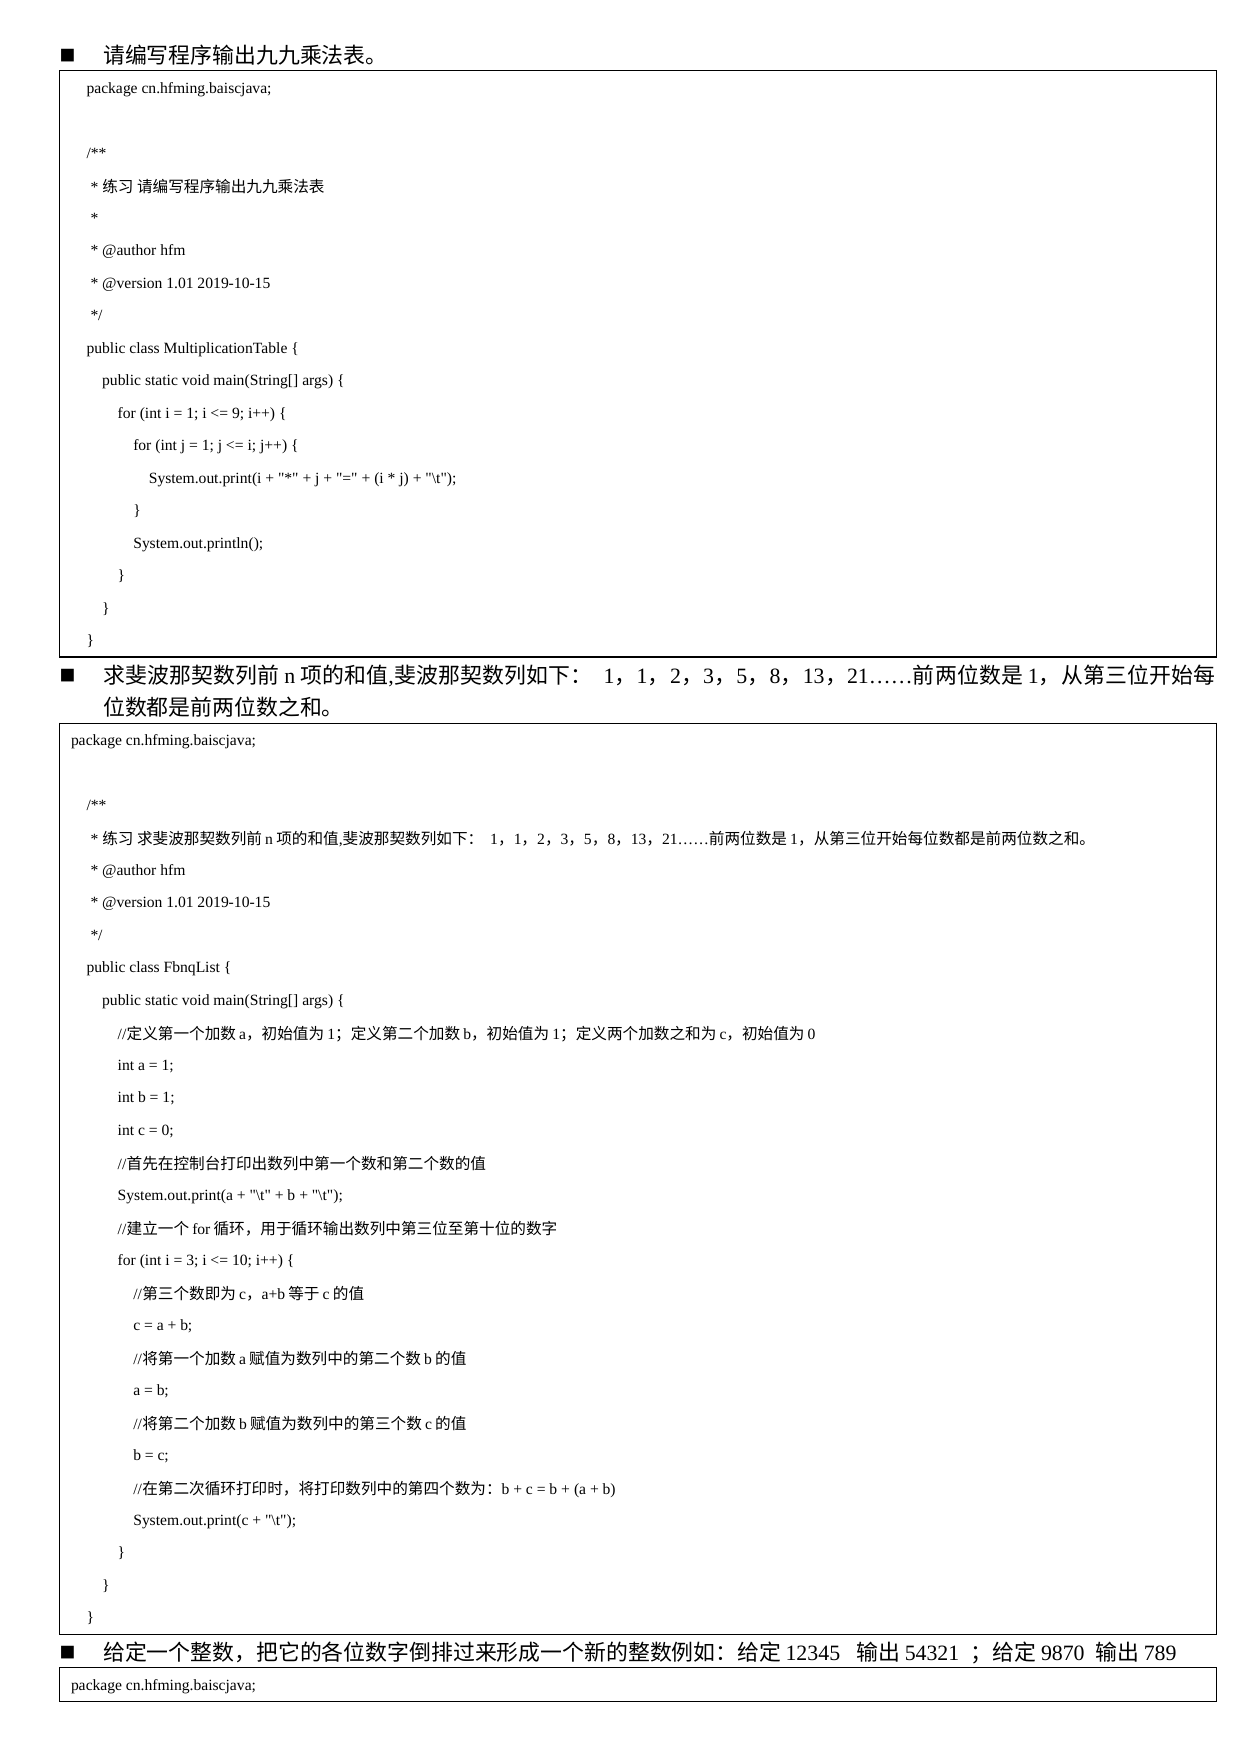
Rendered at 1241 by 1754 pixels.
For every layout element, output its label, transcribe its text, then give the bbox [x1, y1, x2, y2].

table_header package cn.hfming.baiscjava; /** * 练习 请编写程序输出九九乘法表 * * @author hfm * @version 1.01 2019-10-15 */ public class MultiplicationTable { public static void main(String[] args) { for (int i = 1; i <= 9; i++) { for (int j = 1; j <= i; j++) { System.out.print(i + "*" + j + "=" + (i * j) + "\t"); } System.out.println(); } } } [60, 71, 1216, 656]
list 给定一个整数，把它的各位数字倒排过来形成一个新的整数例如：给定12345 输出54321 ；给定 9870 输出789 [59, 1635, 1217, 1667]
list 求斐波那契数列前n项的和值,斐波那契数列如下： 1，1，2，3，5，8，13，21……前两位数是1，从第三位开始每位数都是前两位数之和。 [59, 658, 1217, 722]
list 请编写程序输出九九乘法表。 [59, 38, 1217, 70]
table_header package cn.hfming.baiscjava; /** * 练习 求斐波那契数列前n项的和值,斐波那契数列如下： 1，1，2，3，5，8，13，21……前两位数是1，从第三位开始每位数都是前两位数之和。 * @author hfm * @version 1.01 2019-10-15 */ public class FbnqList { public static void main(String[] args) { //定义第一个加数a，初始值为1；定义第二个加数b，初始值为1；定义两个加数之和为c，初始值为0 int a = 1; int b = 1; int c = 0; //首先在控制台打印出数列中第一个数和第二个数的值 System.out.print(a + "\t" + b + "\t"); //建立一个for循环，用于循环输出数列中第三位至第十位的数字 for (int i = 3; i <= 10; i++) { //第三个数即为c，a+b等于c的值 c = a + b; //将第一个加数a赋值为数列中的第二个数b的值 a = b; //将第二个加数b赋值为数列中的第三个数c的值 b = c; //在第二次循环打印时，将打印数列中的第四个数为：b + c = b + (a + b) System.out.print(c + "\t"); } } } [60, 724, 1216, 1633]
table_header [60, 1668, 1216, 1701]
